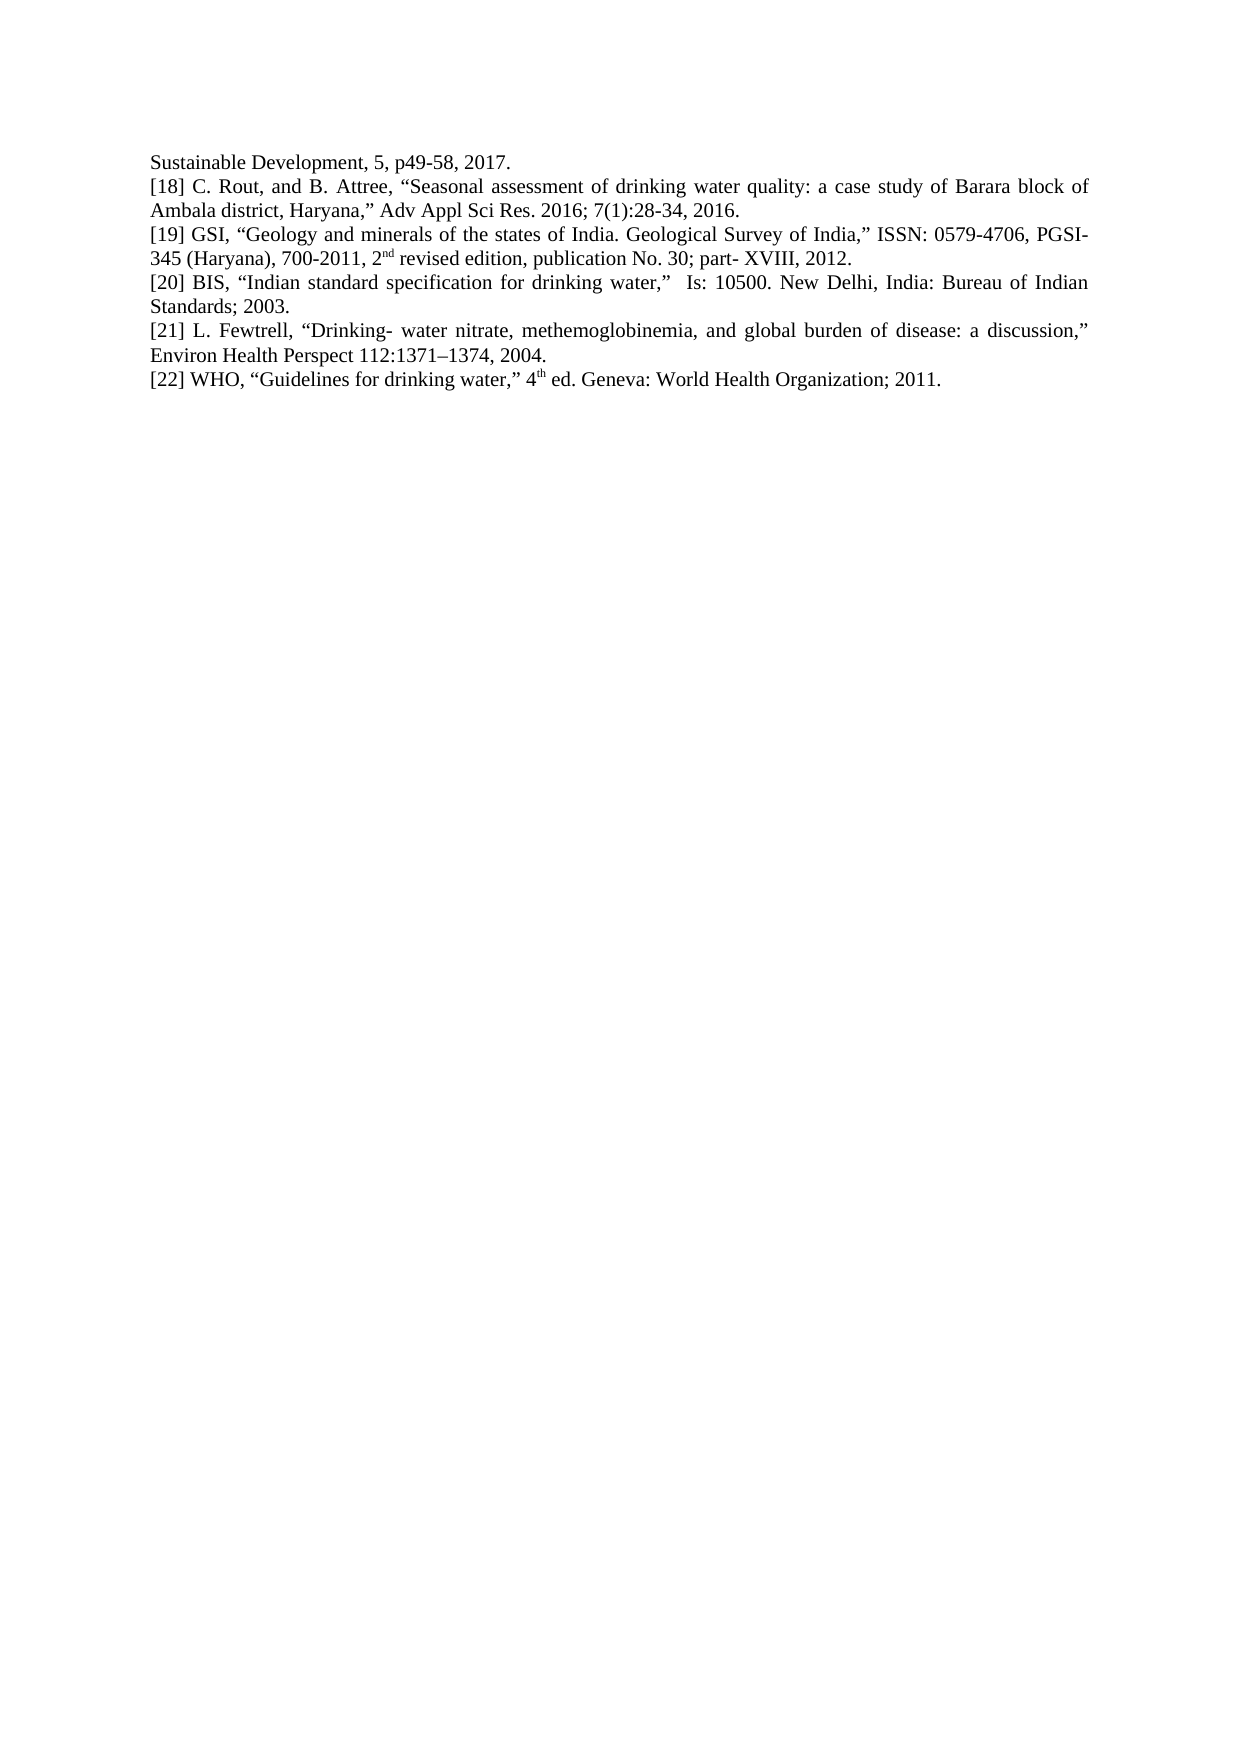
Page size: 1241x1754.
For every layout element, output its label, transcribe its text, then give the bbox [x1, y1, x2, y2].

text [19] GSI, “Geology and minerals of the states of India. Geological Survey of India,” ISSN: 0579-4706, PGSI- 345 (Haryana), 700-2011, 2nd revised edition, publication No. 30; part- XVIII, 2012. [150, 222, 1090, 270]
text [150, 150, 1090, 174]
text [18] C. Rout, and B. Attree, “Seasonal assessment of drinking water quality: a case study of Barara block of Ambala district, Haryana,” Adv Appl Sci Res. 2016; 7(1):28-34, 2016. [150, 174, 1090, 222]
text [20] BIS, “Indian standard specification for drinking water,” Is: 10500. New Delhi, India: Bureau of Indian Standards; 2003. [150, 270, 1090, 318]
text [21] L. Fewtrell, “Drinking- water nitrate, methemoglobinemia, and global burden of disease: a discussion,” Environ Health Perspect 112:1371–1374, 2004. [150, 318, 1090, 367]
text [22] WHO, “Guidelines for drinking water,” 4th ed. Geneva: World Health Organization; 2011. [150, 367, 1090, 391]
